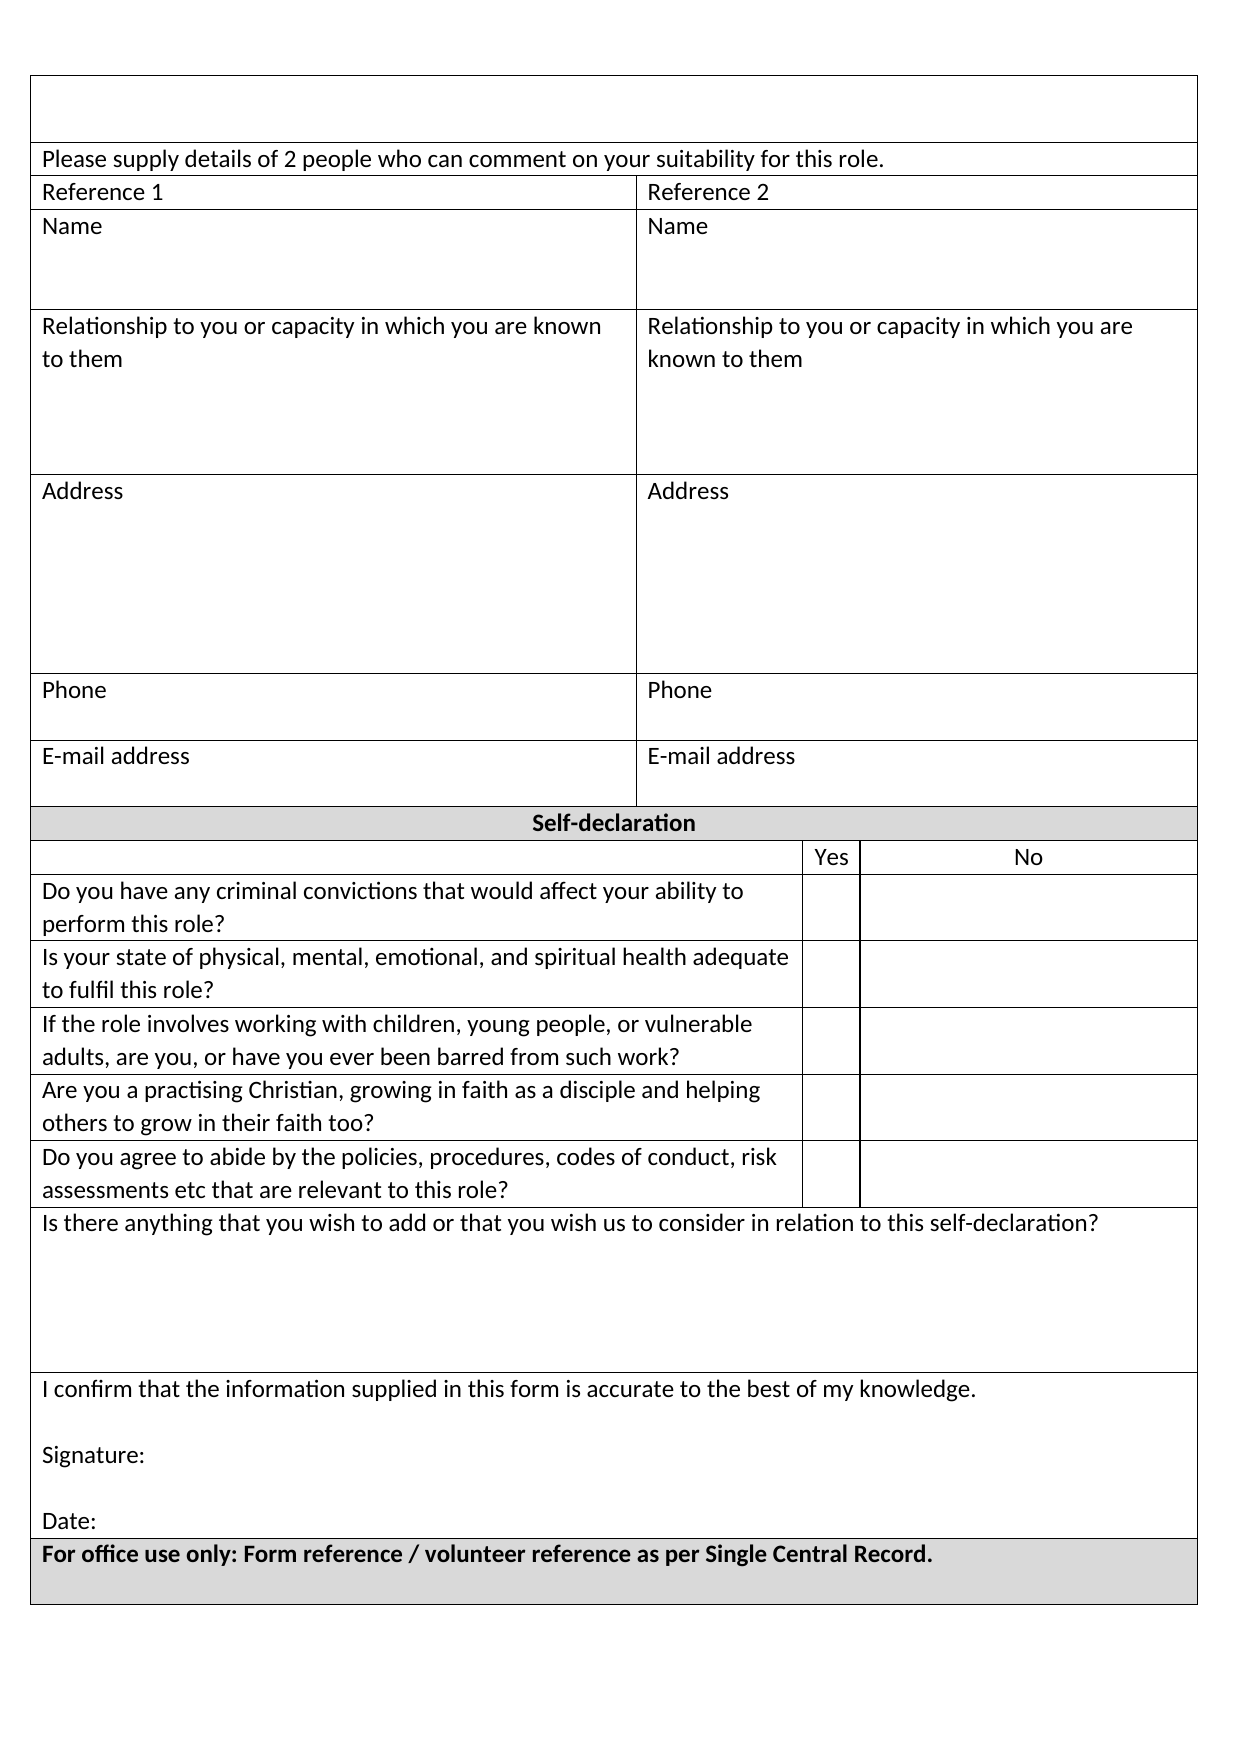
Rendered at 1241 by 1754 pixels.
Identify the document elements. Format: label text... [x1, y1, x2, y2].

table_cell [861, 1075, 1197, 1140]
table_cell Phone [637, 674, 1197, 739]
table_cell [31, 76, 1197, 142]
table_cell Are you a practising Christian, growing in faith as a disciple and helping others to grow in their faith too? [31, 1075, 802, 1140]
table_cell Name [31, 210, 636, 309]
table_cell [803, 1008, 859, 1073]
table_cell For office use only: Form reference / volunteer reference as per Single Central Record. [31, 1539, 1197, 1604]
table_cell [803, 1141, 859, 1207]
table_cell E-mail address [31, 741, 636, 806]
table_cell [803, 875, 859, 940]
table_cell Please supply details of 2 people who can comment on your suitability for this role. [31, 143, 1197, 175]
table_cell Yes [803, 841, 859, 874]
table_cell Address [31, 475, 636, 673]
table_cell Relationship to you or capacity in which you are known to them [637, 310, 1197, 474]
table_cell Is there anything that you wish to add or that you wish us to consider in relation to this self-declaration? [31, 1208, 1197, 1372]
table_cell [861, 1008, 1197, 1073]
table_cell No [861, 841, 1197, 874]
table_cell [861, 875, 1197, 940]
table_cell [803, 941, 859, 1007]
table_cell Address [637, 475, 1197, 673]
table_cell I confirm that the information supplied in this form is accurate to the best of my knowledge. Signature: Date: [31, 1373, 1197, 1537]
table_cell Self-declaration [31, 807, 1197, 840]
table_cell Name [637, 210, 1197, 309]
table_cell [861, 941, 1197, 1007]
table_cell Relationship to you or capacity in which you are known to them [31, 310, 636, 474]
table_cell Do you have any criminal convictions that would affect your ability to perform this role? [31, 875, 802, 940]
table_cell [861, 1141, 1197, 1207]
table_cell Reference 2 [637, 176, 1197, 209]
table_cell If the role involves working with children, young people, or vulnerable adults, are you, or have you ever been barred from such work? [31, 1008, 802, 1073]
table_cell [31, 841, 802, 874]
table_cell Reference 1 [31, 176, 636, 209]
table_cell Phone [31, 674, 636, 739]
table_cell Do you agree to abide by the policies, procedures, codes of conduct, risk assessments etc that are relevant to this role? [31, 1141, 802, 1207]
table_cell [803, 1075, 859, 1140]
table_cell E-mail address [637, 741, 1197, 806]
table_cell Is your state of physical, mental, emotional, and spiritual health adequate to fulfil this role? [31, 941, 802, 1007]
